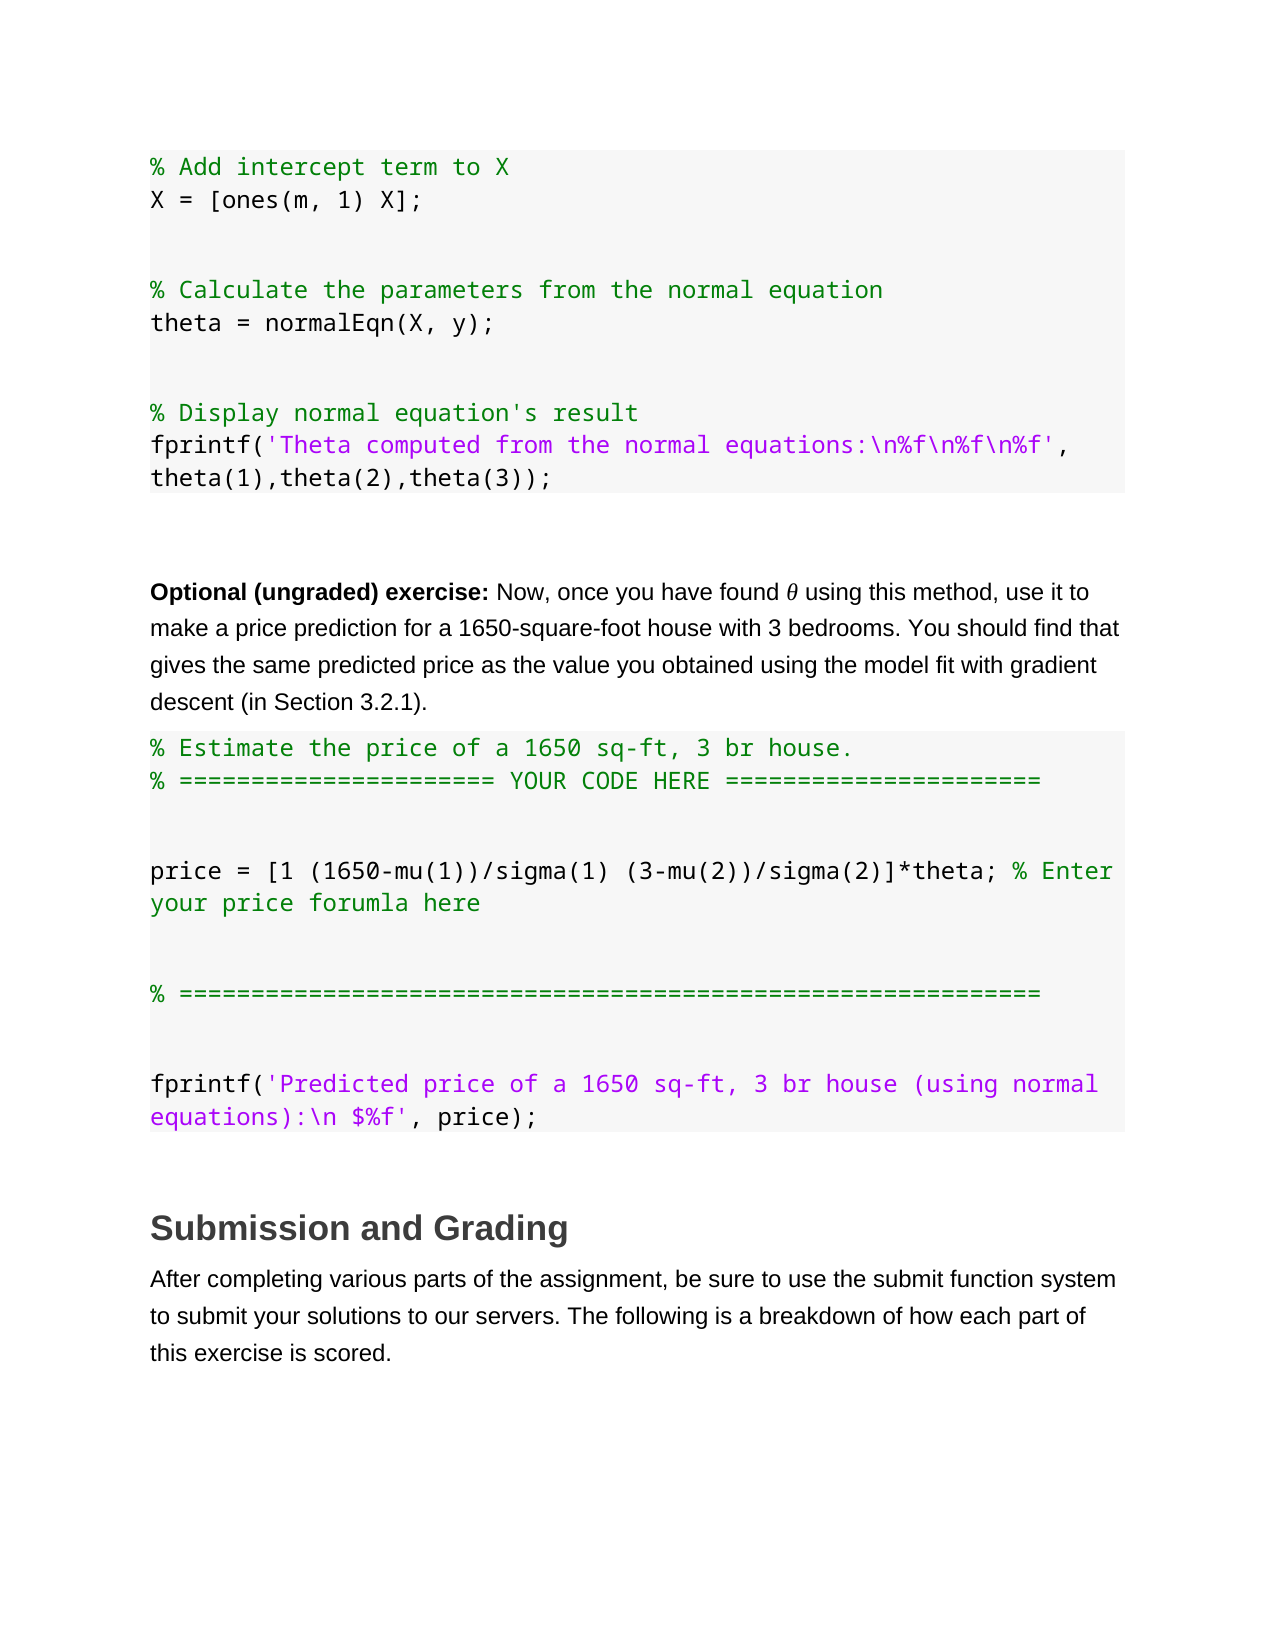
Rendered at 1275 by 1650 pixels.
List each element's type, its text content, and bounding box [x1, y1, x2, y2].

text % ============================================================ [150, 976, 1125, 1009]
text Submission and Grading [150, 1207, 1108, 1248]
text % ====================== YOUR CODE HERE ====================== [150, 763, 1125, 796]
text X = [ones(m, 1) X]; [150, 183, 1125, 215]
text After completing various parts of the assignment, be sure to use the submit function system to submit your solutions to our servers. The following is a breakdown of how each part of this exercise is scored. [150, 1256, 1125, 1366]
text % Add intercept term to X [150, 150, 1125, 183]
text fprintf('Predicted price of a 1650 sq-ft, 3 br house (using normal equations):\n $%f', price); [150, 1067, 1125, 1132]
text % Estimate the price of a 1650 sq-ft, 3 br house. [150, 731, 1125, 763]
text fprintf('Theta computed from the normal equations:\n%f\n%f\n%f', theta(1),theta(2),theta(3)); [150, 428, 1125, 493]
text Optional (ungraded) exercise: Now, once you have found θ using this method, use it to make a price prediction for a 1650-square-foot house with 3 bedrooms. You should find that gives the same predicted price as the value you obtained using the model fit with gradient descent (in Section 3.2.1). [150, 568, 1125, 715]
text price = [1 (1650-mu(1))/sigma(1) (3-mu(2))/sigma(2)]*theta; % Enter your price forumla here [150, 854, 1125, 919]
text % Calculate the parameters from the normal equation [150, 273, 1125, 305]
text % Display normal equation's result [150, 396, 1125, 428]
text theta = normalEqn(X, y); [150, 305, 1125, 338]
